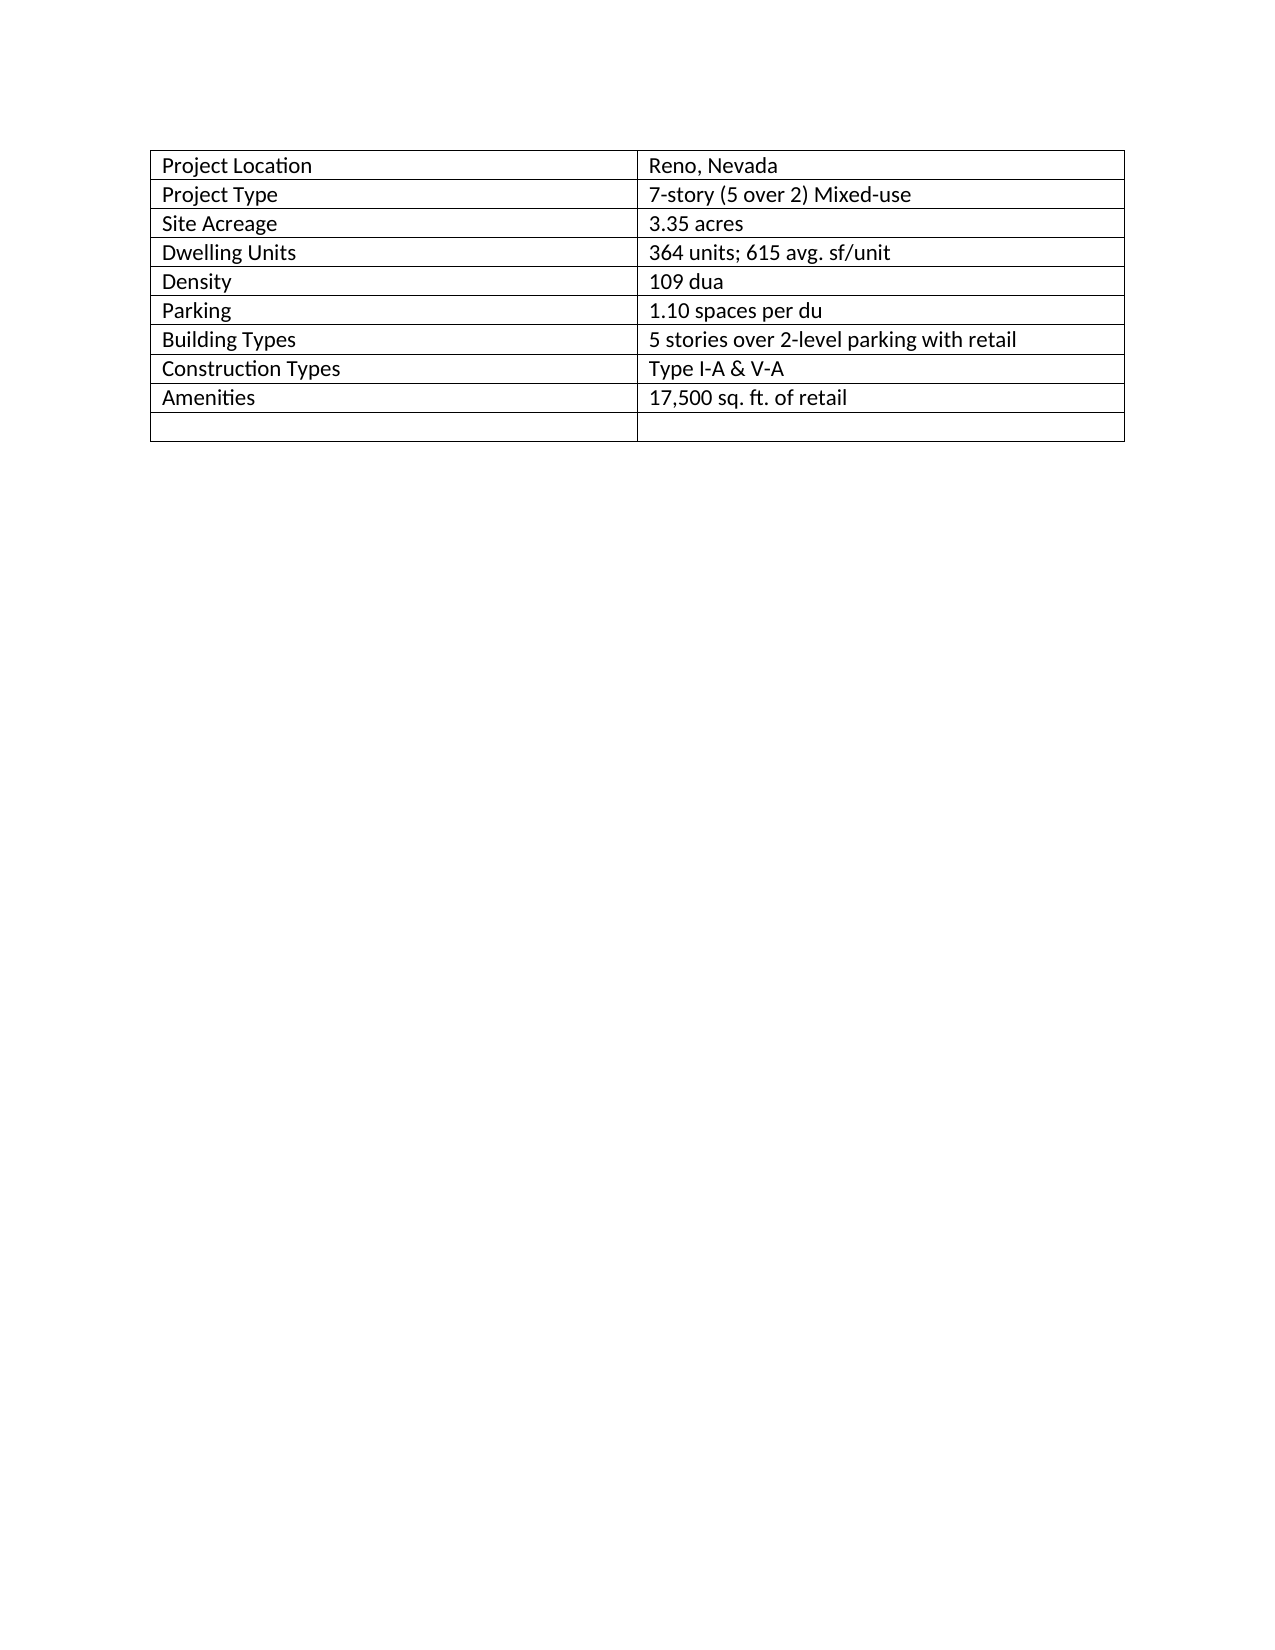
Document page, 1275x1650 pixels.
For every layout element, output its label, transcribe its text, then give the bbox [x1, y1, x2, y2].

table_cell Type I-A & V-A [638, 355, 1124, 382]
table_cell [638, 413, 1124, 441]
table_cell 5 stories over 2-level parking with retail [638, 325, 1124, 353]
table_cell Density [151, 267, 637, 295]
table_cell [151, 413, 637, 441]
table_cell Dwelling Units [151, 238, 637, 266]
table_cell 3.35 acres [638, 209, 1124, 237]
table_cell Building Types [151, 325, 637, 353]
table_cell Project Type [151, 180, 637, 208]
table_cell 364 units; 615 avg. sf/unit [638, 238, 1124, 266]
table_cell Amenities [151, 384, 637, 412]
table_cell Construction Types [151, 355, 637, 382]
table_cell Site Acreage [151, 209, 637, 237]
table_cell 109 dua [638, 267, 1124, 295]
table_header Reno, Nevada [638, 151, 1124, 179]
table_cell 7-story (5 over 2) Mixed-use [638, 180, 1124, 208]
table_cell Parking [151, 296, 637, 324]
table_cell 1.10 spaces per du [638, 296, 1124, 324]
table_cell 17,500 sq. ft. of retail [638, 384, 1124, 412]
table_header Project Location [151, 151, 637, 179]
